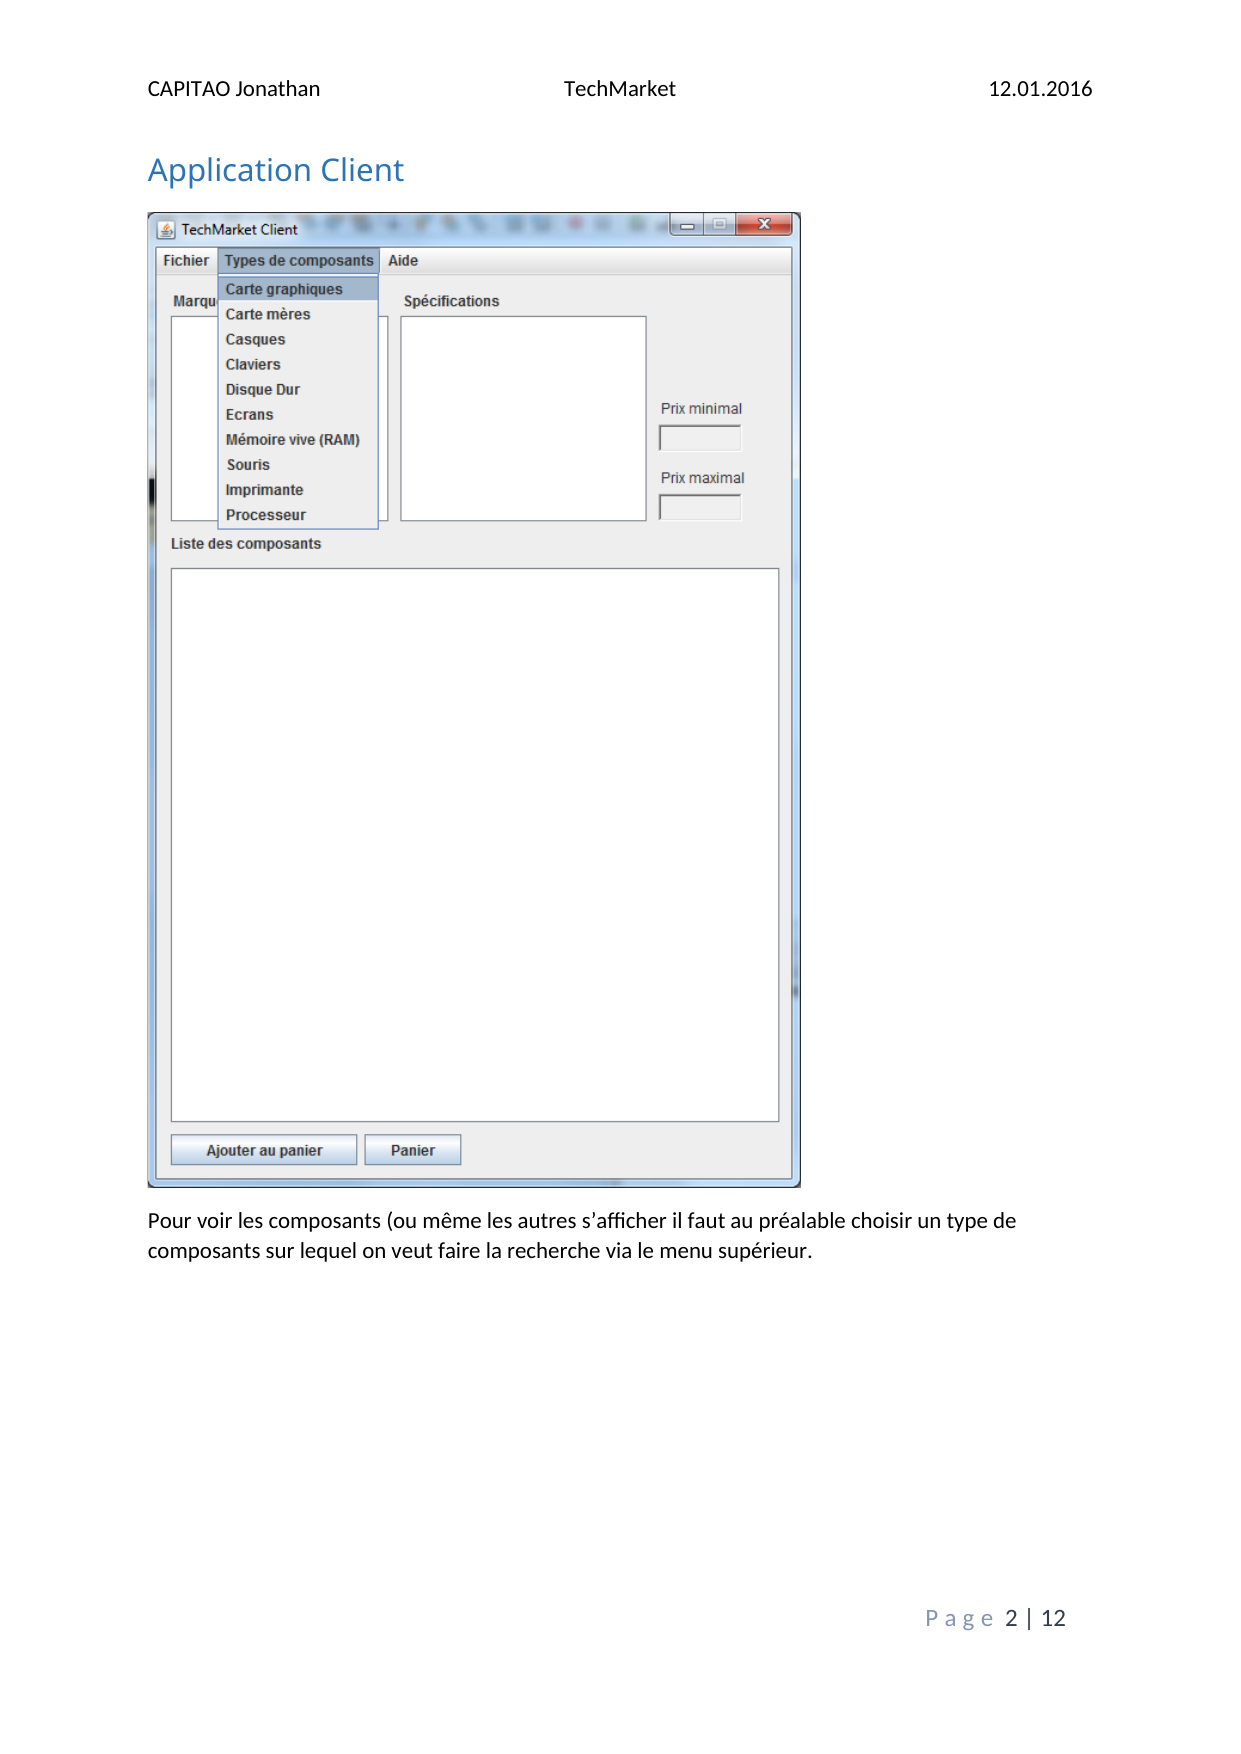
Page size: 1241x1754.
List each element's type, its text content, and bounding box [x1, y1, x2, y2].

text Pour voir les composants (ou même les autres s’afficher il faut au préalable choisir un type de composants sur lequel on veut faire la recherche via le menu supérieur. [148, 1206, 1093, 1264]
subtitle Application Client [148, 148, 1093, 190]
picture [147, 212, 801, 1188]
